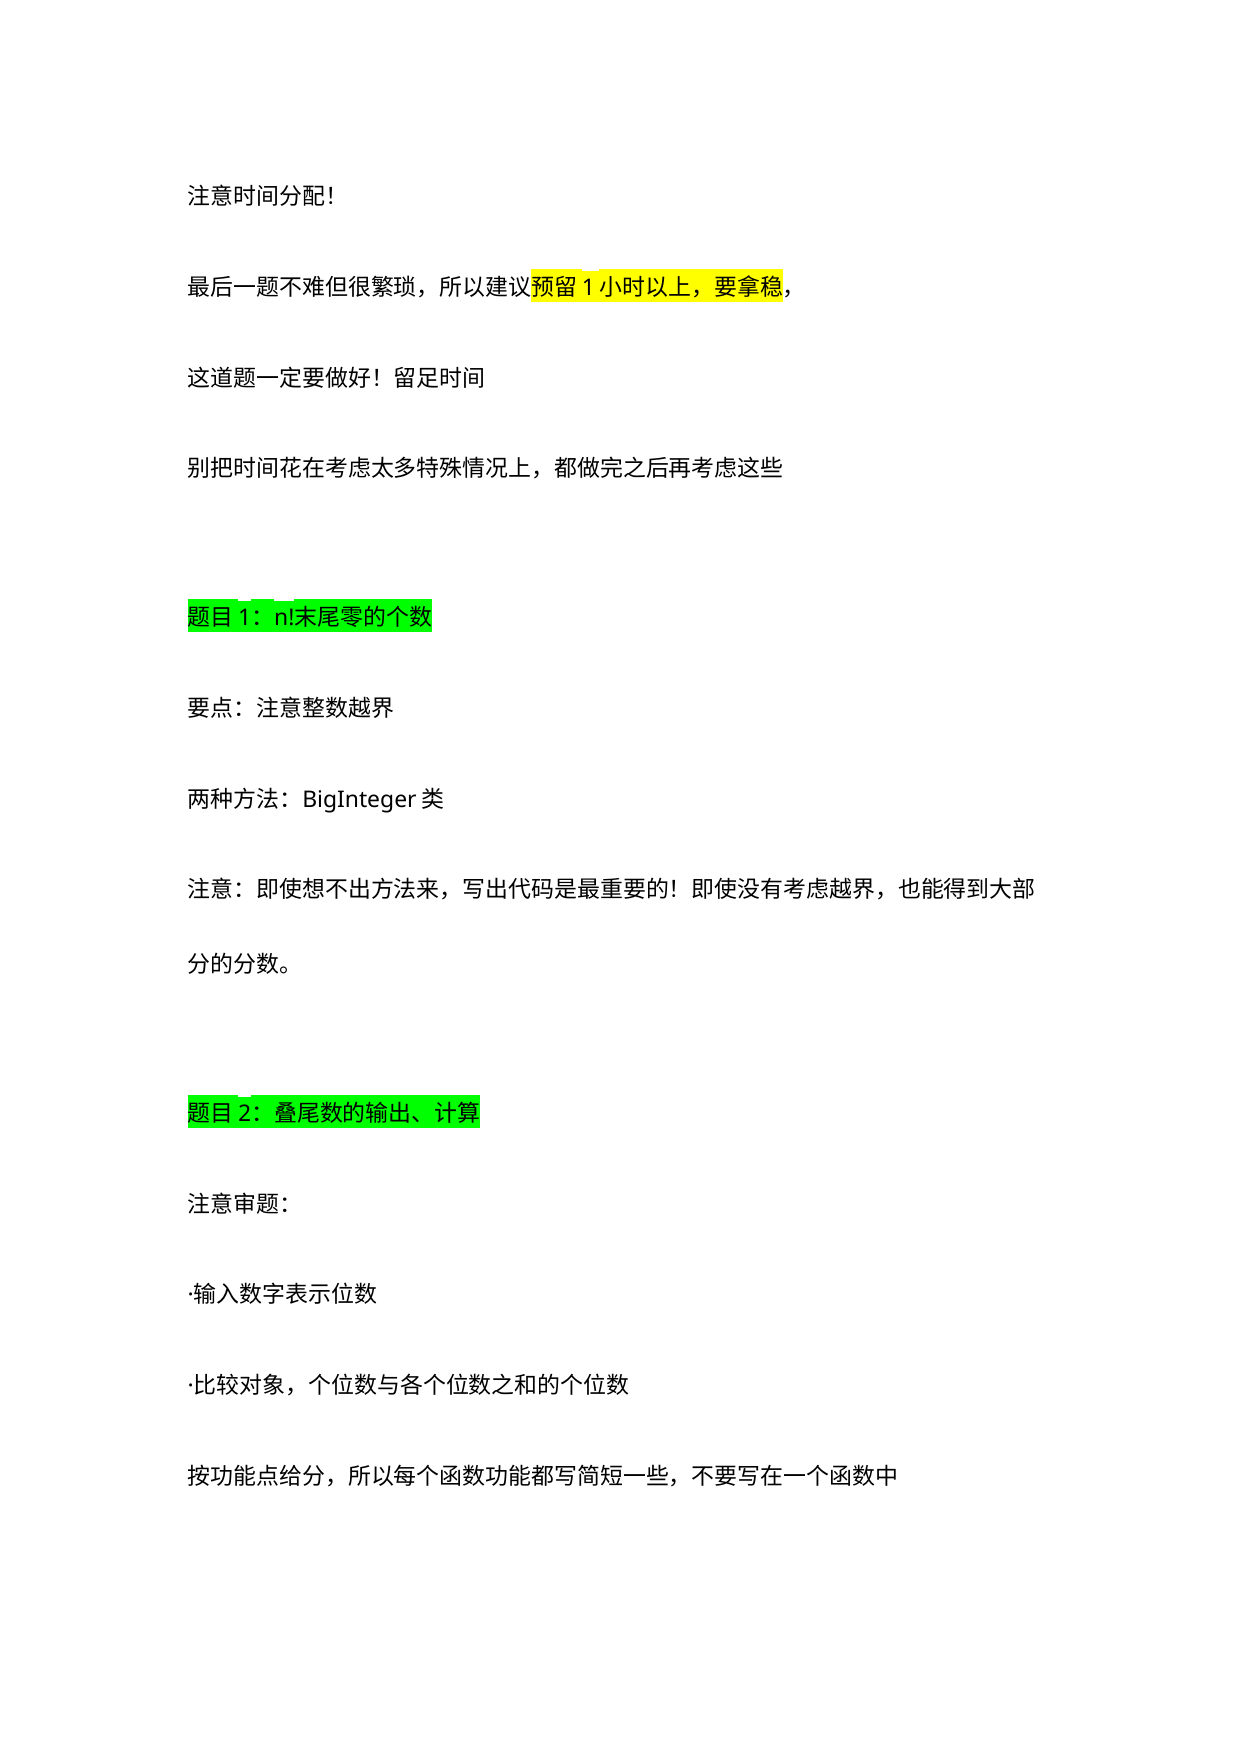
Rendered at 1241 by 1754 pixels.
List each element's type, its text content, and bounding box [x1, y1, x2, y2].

text 要点：注意整数越界 [187, 674, 1053, 739]
text 注意审题： [187, 1170, 1053, 1235]
text 按功能点给分，所以每个函数功能都写简短一些，不要写在一个函数中 [187, 1442, 1053, 1507]
text 注意：即使想不出方法来，写出代码是最重要的！即使没有考虑越界，也能得到大部分的分数。 [187, 855, 1053, 995]
text 题目2：叠尾数的输出、计算 [187, 1079, 1053, 1144]
text 注意时间分配！ [187, 162, 1053, 227]
text 两种方法：BigInteger类 [187, 764, 1053, 829]
text 题目1：n!末尾零的个数 [187, 583, 1053, 648]
text 别把时间花在考虑太多特殊情况上，都做完之后再考虑这些 [187, 434, 1053, 499]
text 最后一题不难但很繁琐，所以建议预留1小时以上，要拿稳， [187, 253, 1053, 318]
text ·输入数字表示位数 [187, 1260, 1053, 1325]
text 这道题一定要做好！留足时间 [187, 343, 1053, 408]
text ·比较对象，个位数与各个位数之和的个位数 [187, 1351, 1053, 1416]
